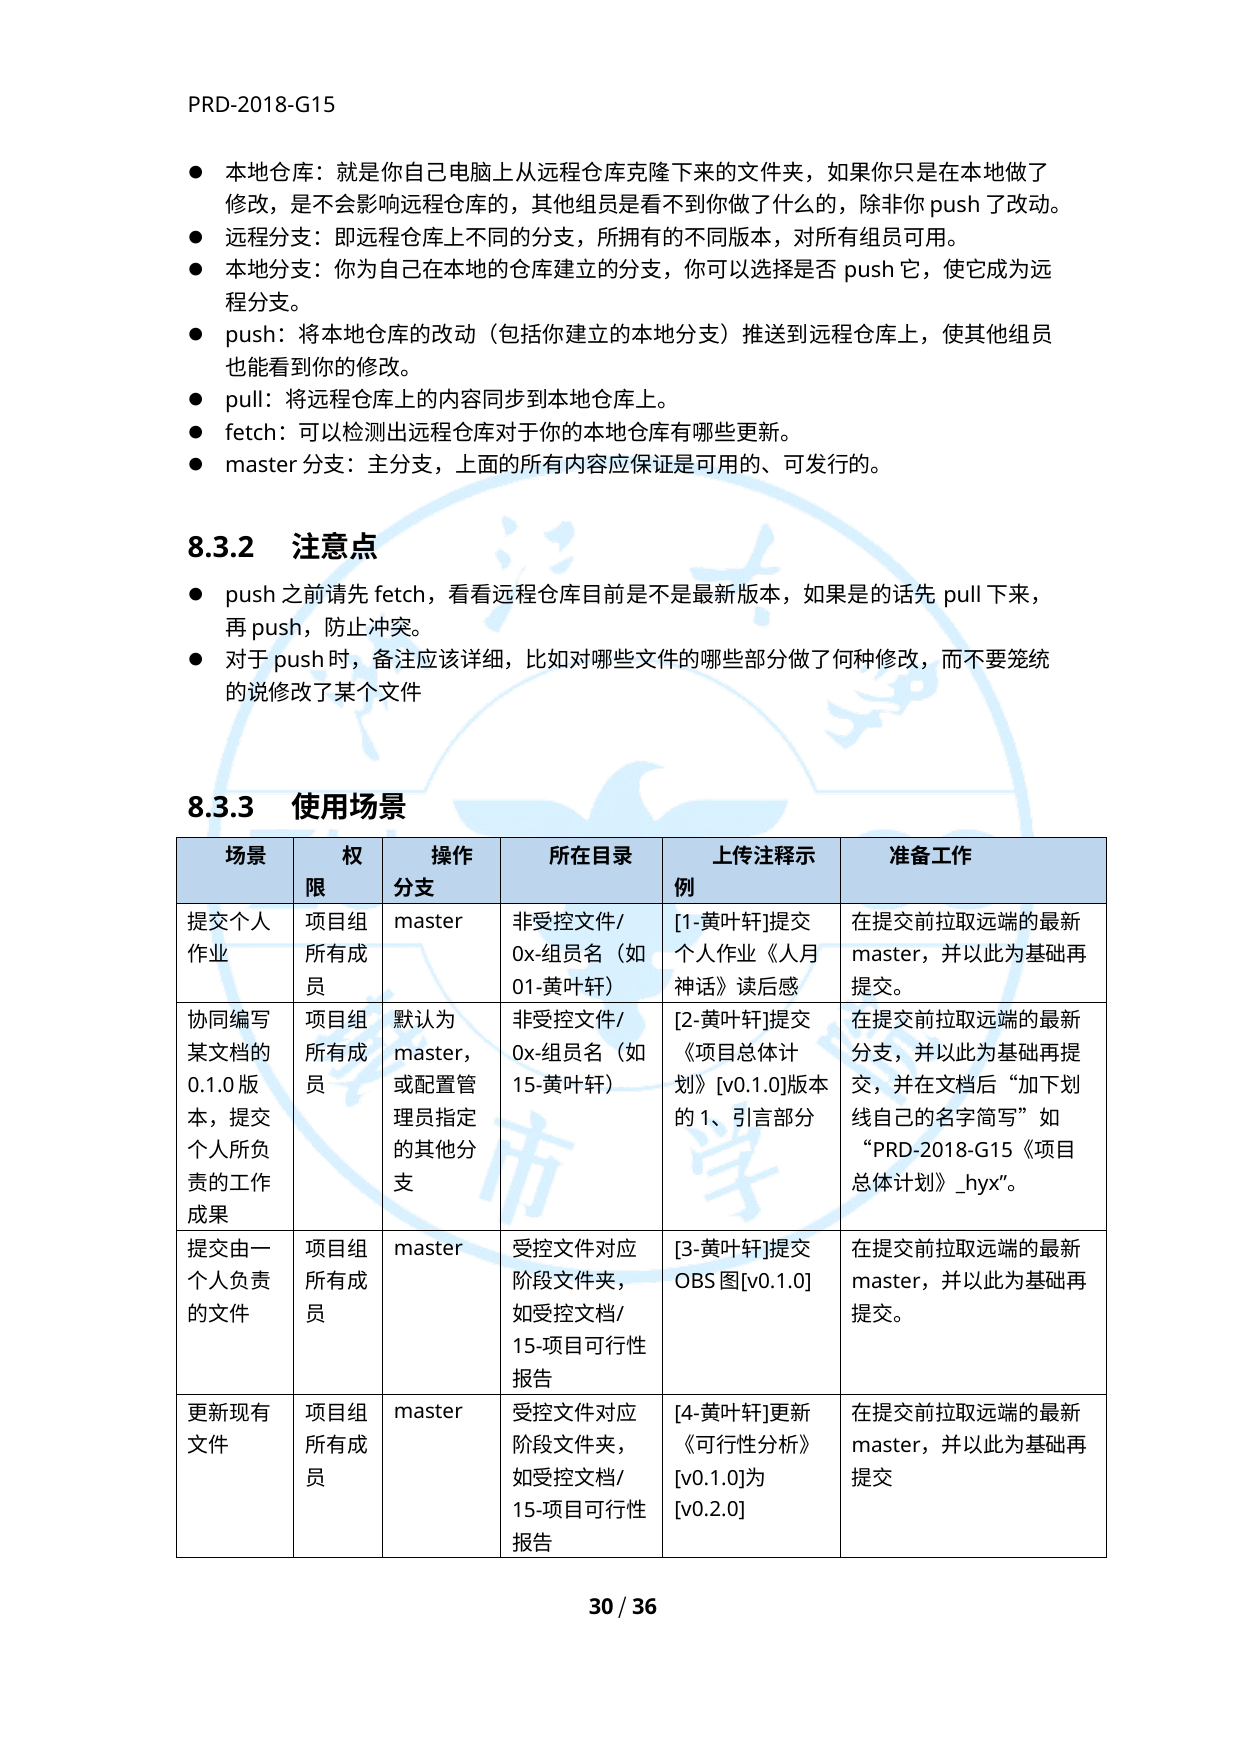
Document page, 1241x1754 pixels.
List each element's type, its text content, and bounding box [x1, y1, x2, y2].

text 注意点 [187, 512, 1053, 577]
table_cell master [383, 1395, 500, 1557]
list pull：将远程仓库上的内容同步到本地仓库上。 [187, 382, 1053, 414]
table_cell 更新现有文件 [177, 1395, 293, 1557]
list 本地仓库：就是你自己电脑上从远程仓库克隆下来的文件夹，如果你只是在本地做了修改，是不会影响远程仓库的，其他组员是看不到你做了什么的，除非你push了改动。 [187, 154, 1053, 219]
table_cell [3-黄叶轩]提交OBS图[v0.1.0] [663, 1231, 840, 1394]
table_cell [841, 1395, 1106, 1557]
table_cell 在提交前拉取远端的最新分支，并以此为基础再提交，并在文档后“加下划线自己的名字简写”如“PRD-2018-G15《项目总体计划》_hyx”。 [841, 1003, 1106, 1230]
table_cell 在提交前拉取远端的最新master，并以此为基础再提交。 [841, 1231, 1106, 1394]
list fetch：可以检测出远程仓库对于你的本地仓库有哪些更新。 [187, 414, 1053, 447]
table_header 操作分支 [383, 838, 500, 903]
table_cell 默认为master，或配置管理员指定的其他分支 [383, 1003, 500, 1230]
list master分支：主分支，上面的所有内容应保证是可用的、可发行的。 [187, 447, 1053, 479]
table_cell master [383, 1231, 500, 1394]
table_cell 项目组所有成员 [294, 904, 382, 1002]
table_cell 协同编写某文档的0.1.0版本，提交个人所负责的工作成果 [177, 1003, 293, 1230]
table_cell [2-黄叶轩]提交《项目总体计划》[v0.1.0]版本的1、引言部分 [663, 1003, 840, 1230]
table_cell 提交由一个人负责的文件 [177, 1231, 293, 1394]
list push之前请先fetch，看看远程仓库目前是不是最新版本，如果是的话先pull下来，再push，防止冲突。 [187, 577, 1053, 642]
table_header 准备工作 [841, 838, 1106, 903]
list 本地分支：你为自己在本地的仓库建立的分支，你可以选择是否push它，使它成为远程分支。 [187, 252, 1053, 317]
table_cell 非受控文件/0x-组员名（如15-黄叶轩） [501, 1003, 662, 1230]
table_cell 在提交前拉取远端的最新master，并以此为基础再提交。 [841, 904, 1106, 1002]
table_header 所在目录 [501, 838, 662, 903]
table_cell master [383, 904, 500, 1002]
list push：将本地仓库的改动（包括你建立的本地分支）推送到远程仓库上，使其他组员也能看到你的修改。 [187, 317, 1053, 382]
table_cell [501, 1395, 662, 1557]
table_header 上传注释示例 [663, 838, 840, 903]
table_cell 项目组所有成员 [294, 1003, 382, 1230]
list 远程分支：即远程仓库上不同的分支，所拥有的不同版本，对所有组员可用。 [187, 219, 1053, 252]
list 对于push时，备注应该详细，比如对哪些文件的哪些部分做了何种修改，而不要笼统的说修改了某个文件 [187, 642, 1053, 707]
table_cell 项目组所有成员 [294, 1395, 382, 1557]
table_header 权限 [294, 838, 382, 903]
table_cell 项目组所有成员 [294, 1231, 382, 1394]
table_cell [1-黄叶轩]提交个人作业《人月神话》读后感 [663, 904, 840, 1002]
table_cell 非受控文件/0x-组员名（如01-黄叶轩） [501, 904, 662, 1002]
table_header 场景 [177, 838, 293, 903]
table_cell 受控文件对应阶段文件夹，如受控文档/15-项目可行性报告 [501, 1231, 662, 1394]
table_cell [4-黄叶轩]更新《可行性分析》[v0.1.0]为[v0.2.0] [663, 1395, 840, 1557]
text 使用场景 [187, 772, 1053, 837]
table_cell 提交个人作业 [177, 904, 293, 1002]
